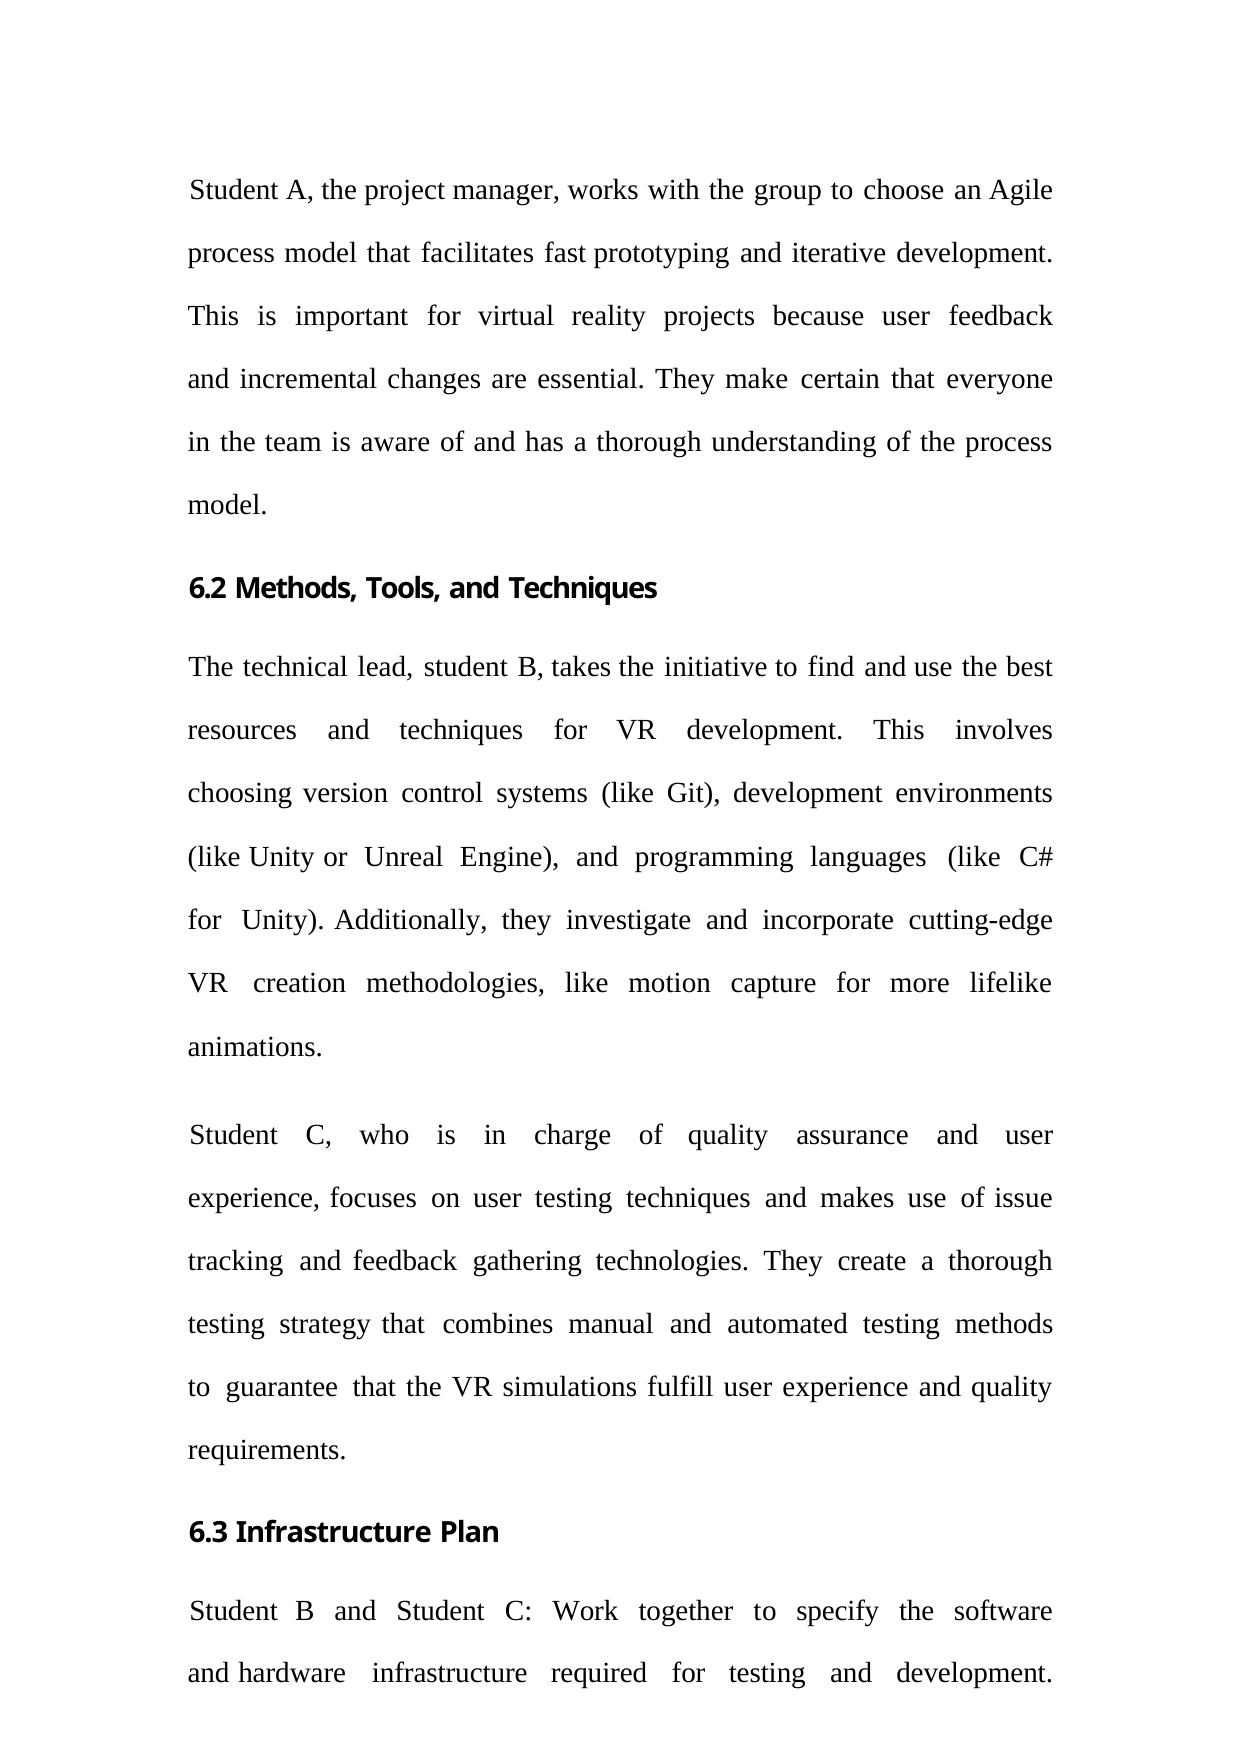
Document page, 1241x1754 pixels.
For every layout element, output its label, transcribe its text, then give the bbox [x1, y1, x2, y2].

text The technical lead, student B, takes the initiative to find and use the best resources and techniques for VR development. This involves choosing version control systems (like Git), development environments (like Unity or Unreal Engine), and programming languages (like C# for Unity). Additionally, they investigate and incorporate cutting-edge VR creation methodologies, like motion capture for more lifelike animations. [187, 649, 1053, 1062]
text 6.3 Infrastructure Plan [188, 1521, 1054, 1548]
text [187, 1593, 1053, 1689]
text Student C, who is in charge of quality assurance and user experience, focuses on user testing techniques and makes use of issue tracking and feedback gathering technologies. They create a thorough testing strategy that combines manual and automated testing methods to guarantee that the VR simulations fulfill user experience and quality requirements. [188, 1117, 1053, 1466]
text Student A, the project manager, works with the group to choose an Agile process model that facilitates fast prototyping and iterative development. This is important for virtual reality projects because user feedback and incremental changes are essential. They make certain that everyone in the team is aware of and has a thorough understanding of the process model. [187, 172, 1053, 521]
text 6.2 Methods, Tools, and Techniques [188, 577, 1054, 604]
